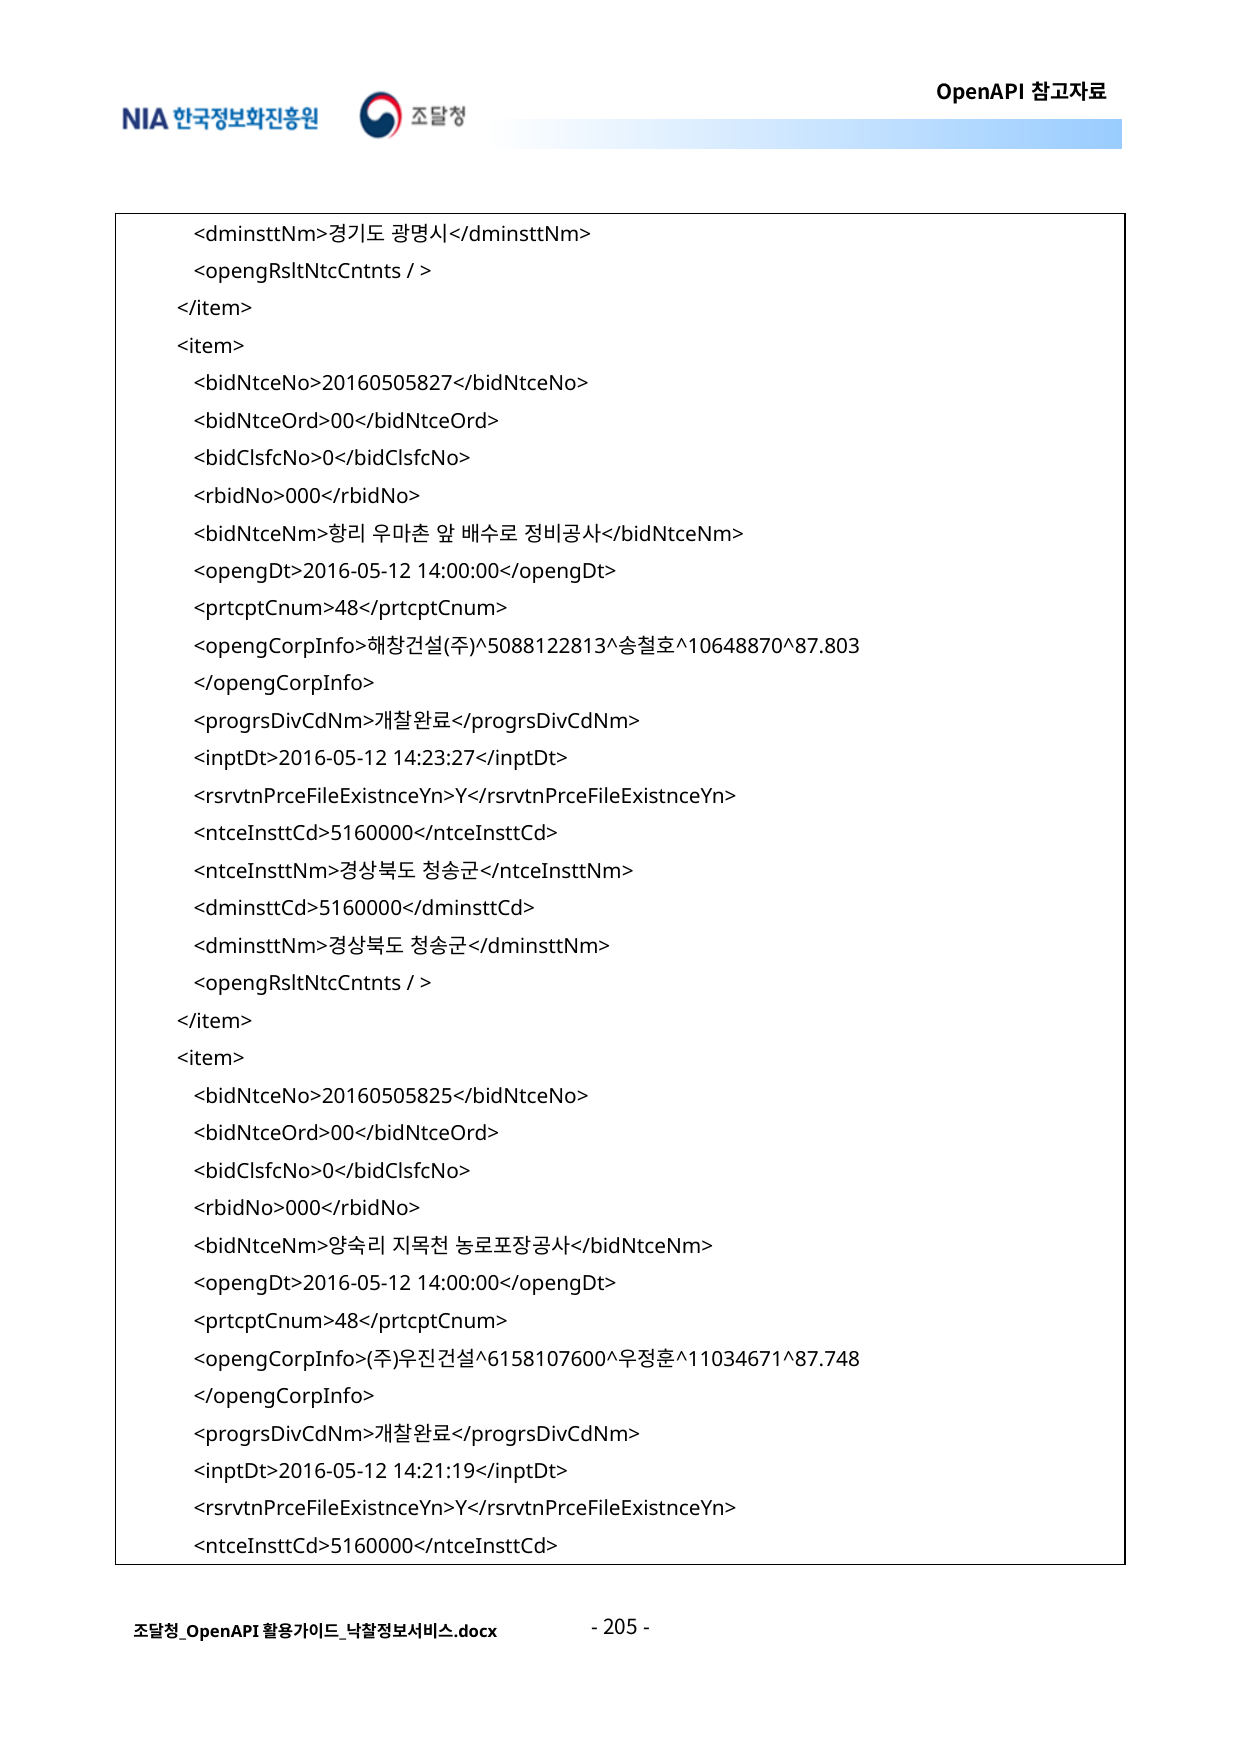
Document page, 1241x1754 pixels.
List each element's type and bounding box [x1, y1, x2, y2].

picture [118, 88, 472, 145]
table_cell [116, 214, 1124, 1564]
